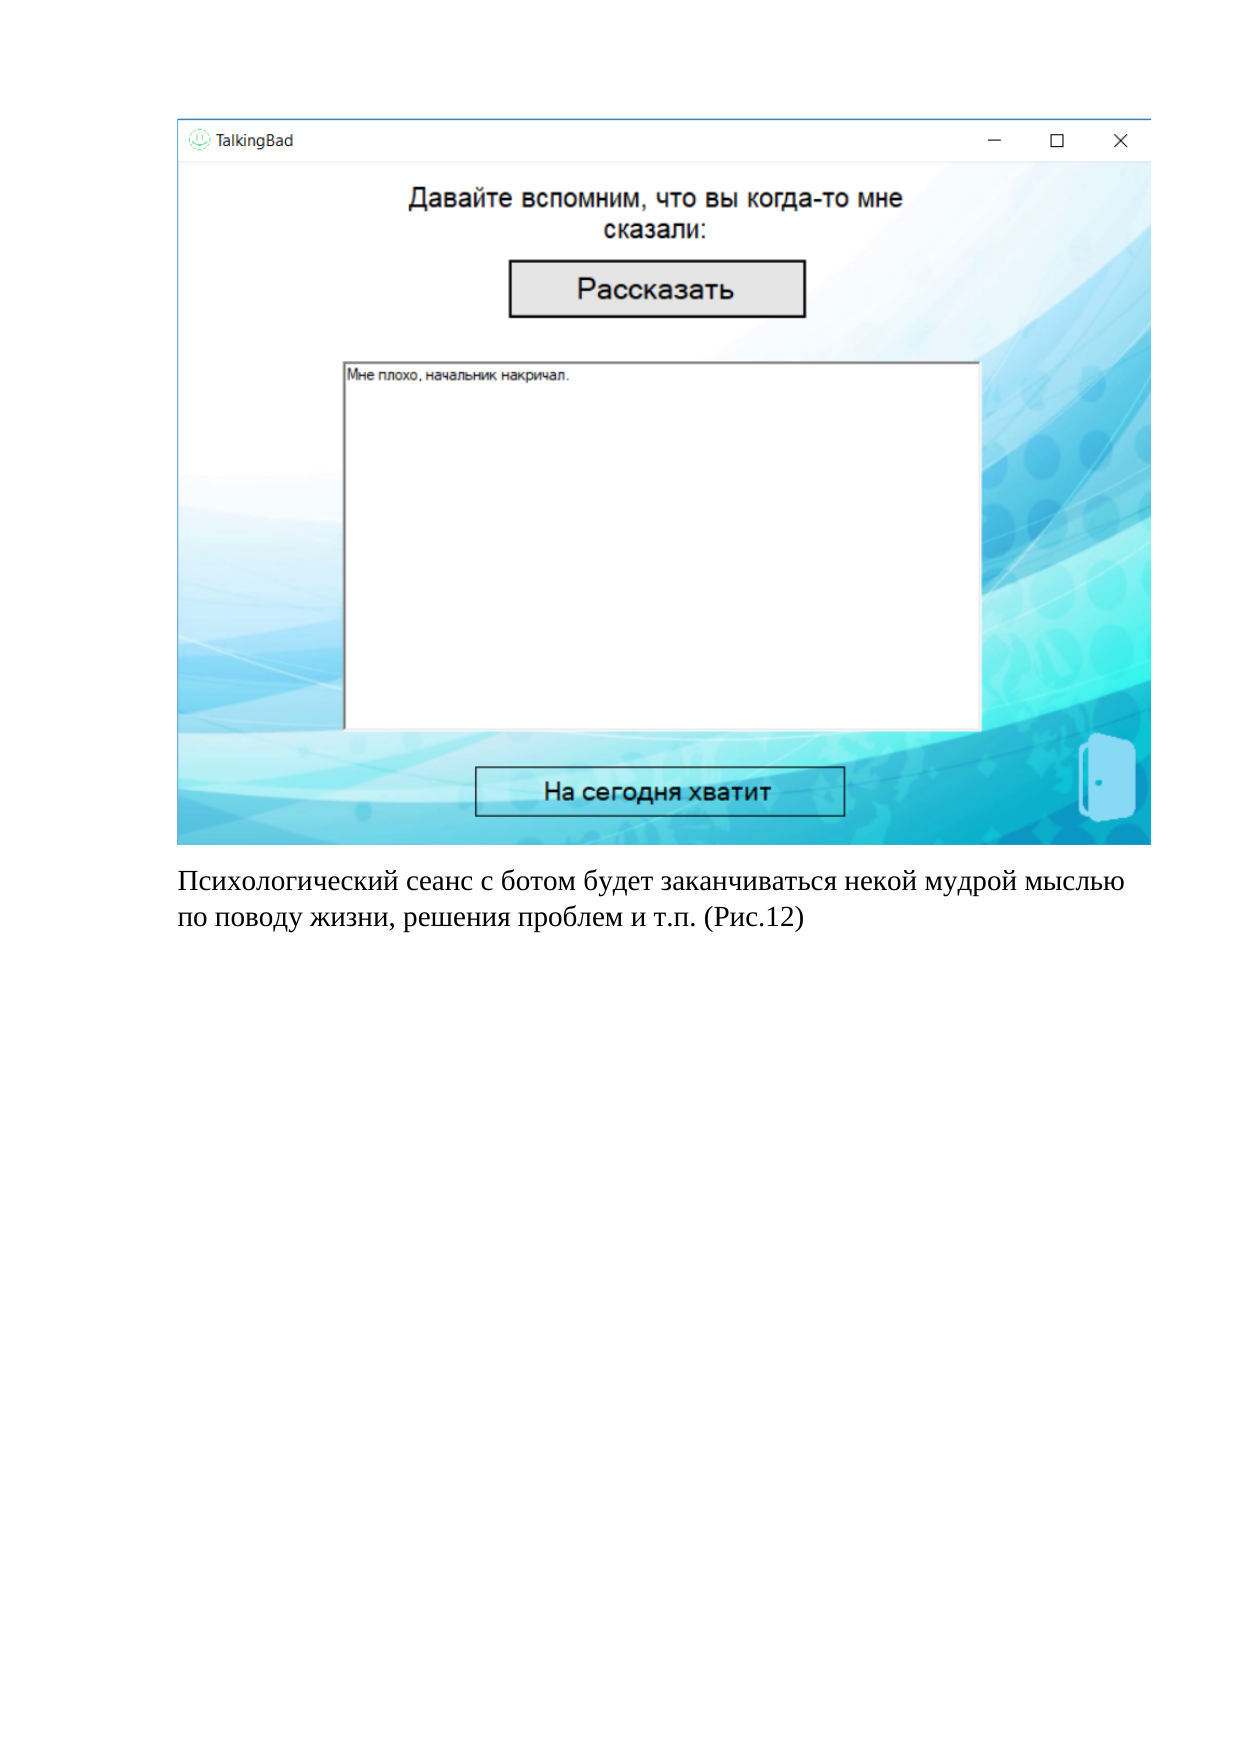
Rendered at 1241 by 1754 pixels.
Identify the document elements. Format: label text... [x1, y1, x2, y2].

picture [177, 118, 1151, 845]
text Психологический сеанс с ботом будет заканчиваться некой мудрой мыслью по поводу жизни, решения проблем и т.п. (Рис.12) [177, 863, 1152, 933]
